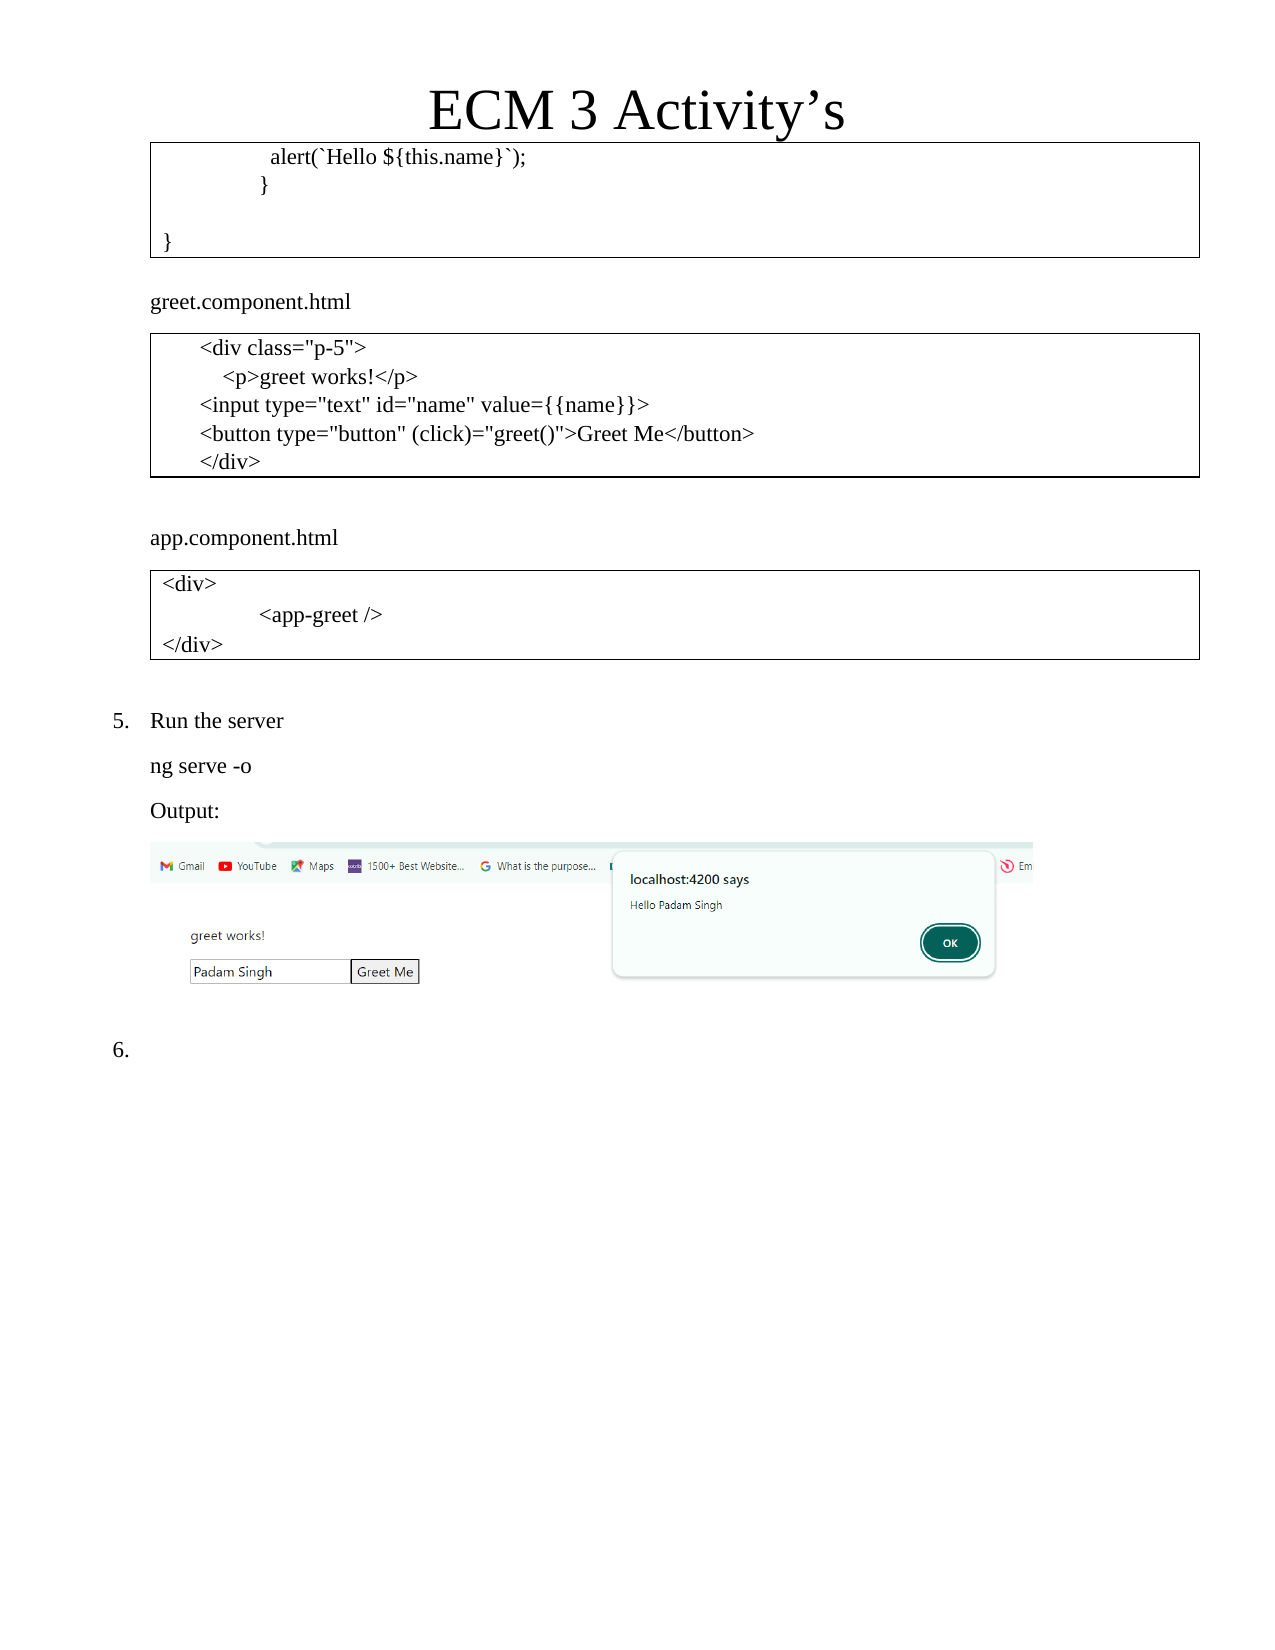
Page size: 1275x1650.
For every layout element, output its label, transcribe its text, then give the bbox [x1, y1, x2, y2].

list app.component.html [150, 524, 1200, 551]
list Output: [150, 797, 1200, 824]
picture [150, 842, 1034, 1018]
table_header <div class="p-5"> <p>greet works!</p> <input type="text" id="name" value={{name}}> <button type="button" (click)="greet()">Greet Me</button> </div> [151, 334, 1199, 476]
table_header <div> <app-greet /> </div> [151, 571, 1199, 659]
list ng serve -o [150, 752, 1200, 779]
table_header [151, 143, 1199, 257]
text greet.component.html [112, 288, 1200, 314]
list Run the server [112, 707, 1200, 734]
